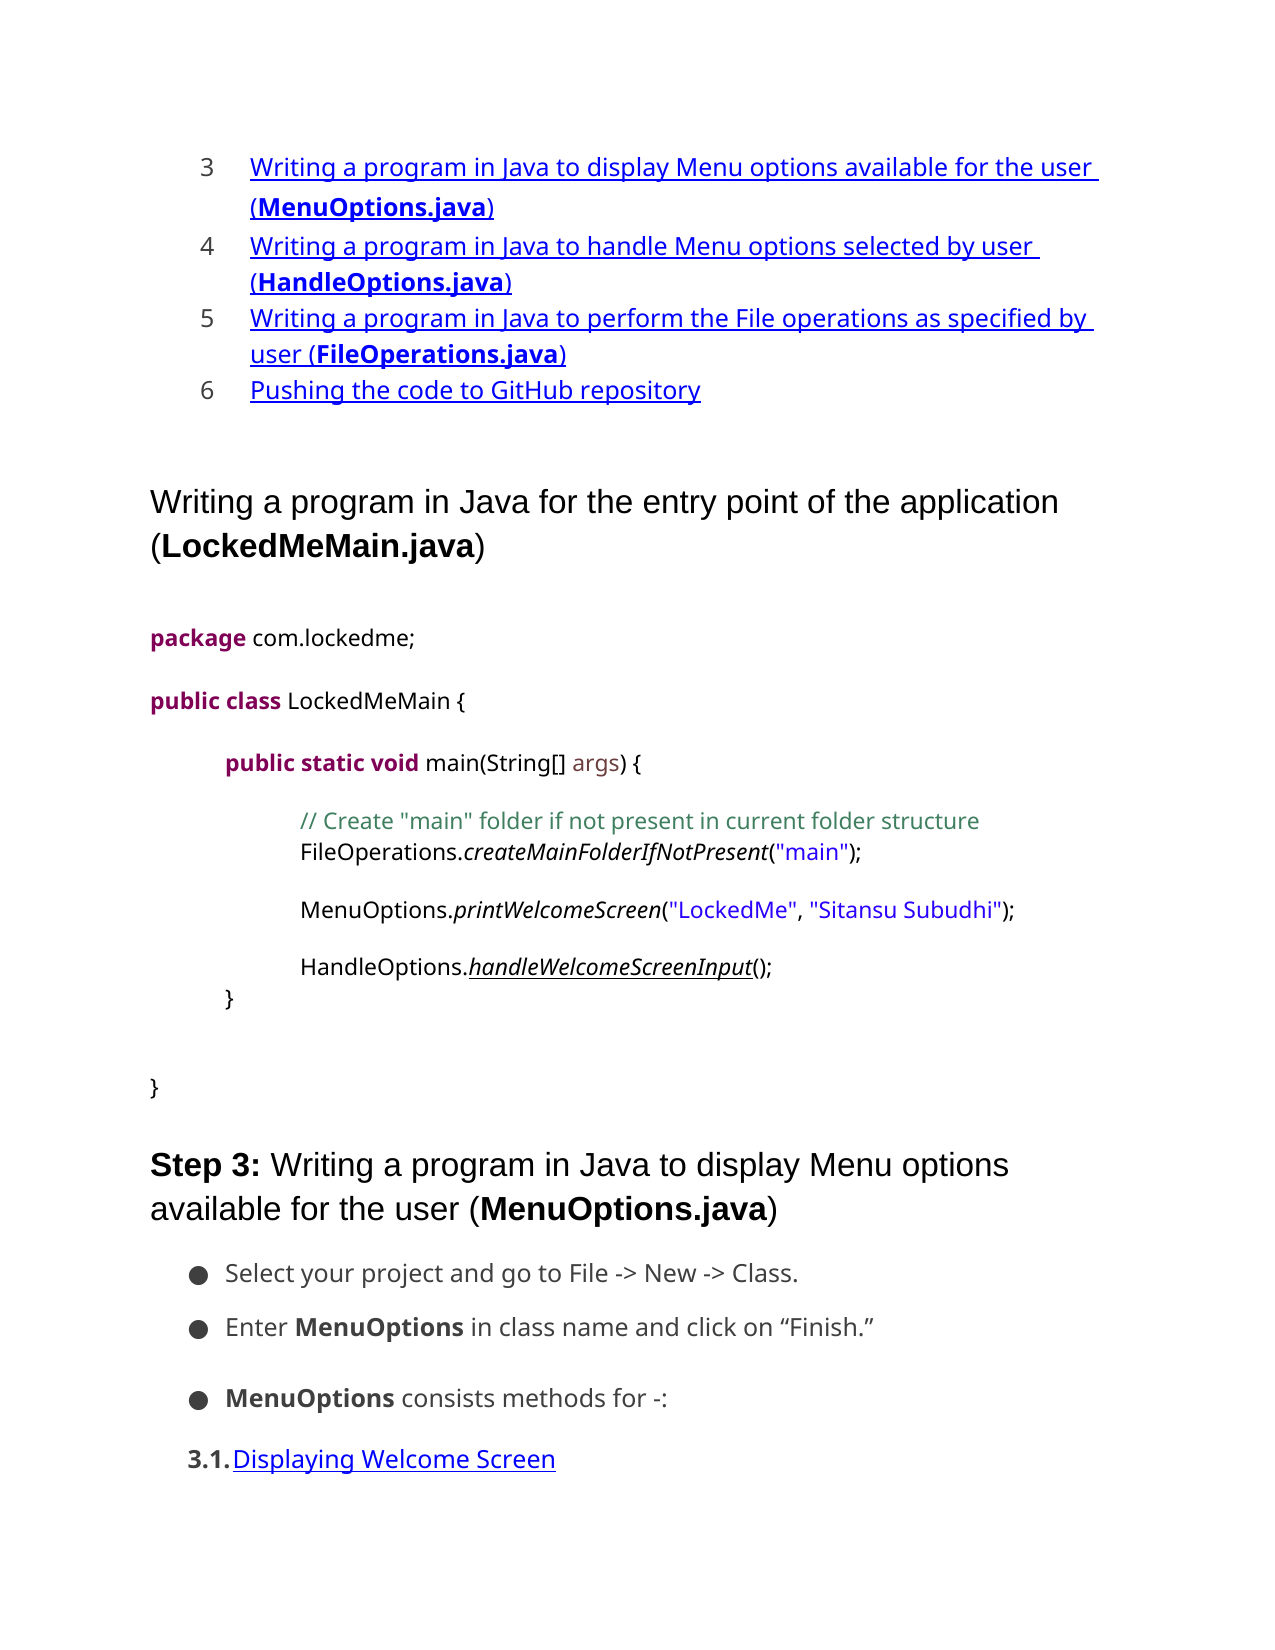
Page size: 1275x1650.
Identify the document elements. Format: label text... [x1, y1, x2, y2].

subtitle Writing a program in Java for the entry point of the application (LockedMeMain.java) [150, 482, 1125, 565]
list Displaying Welcome Screen [187, 1442, 1125, 1476]
text MenuOptions.printWelcomeScreen("LockedMe", "Sitansu Subudhi"); [150, 893, 1125, 925]
list Writing a program in Java to perform the File operations as specified by user (FileOperations.java) [200, 300, 1125, 371]
text package com.lockedme; [150, 622, 1125, 653]
text } [150, 982, 1125, 1014]
text public class LockedMeMain { [150, 684, 1125, 716]
text FileOperations.createMainFolderIfNotPresent("main"); [150, 836, 1125, 867]
text HandleOptions.handleWelcomeScreenInput(); [150, 951, 1125, 982]
text public static void main(String[] args) { [150, 747, 1125, 778]
list MenuOptions consists methods for -: [187, 1371, 1125, 1422]
list Writing a program in Java to handle Menu options selected by user (HandleOptions.java) [200, 228, 1125, 298]
list Enter MenuOptions in class name and click on “Finish.” [187, 1300, 1125, 1351]
list Pushing the code to GitHub repository [200, 372, 1125, 407]
text // Create "main" folder if not present in current folder structure [150, 805, 1125, 836]
subtitle Step 3: Writing a program in Java to display Menu options available for the user (MenuOptions.java) [150, 1145, 1125, 1227]
text } [150, 1071, 1125, 1102]
list Select your project and go to File -> New -> Class. [187, 1246, 1125, 1297]
list Writing a program in Java to display Menu options available for the user (MenuOptions.java) [200, 150, 1125, 223]
